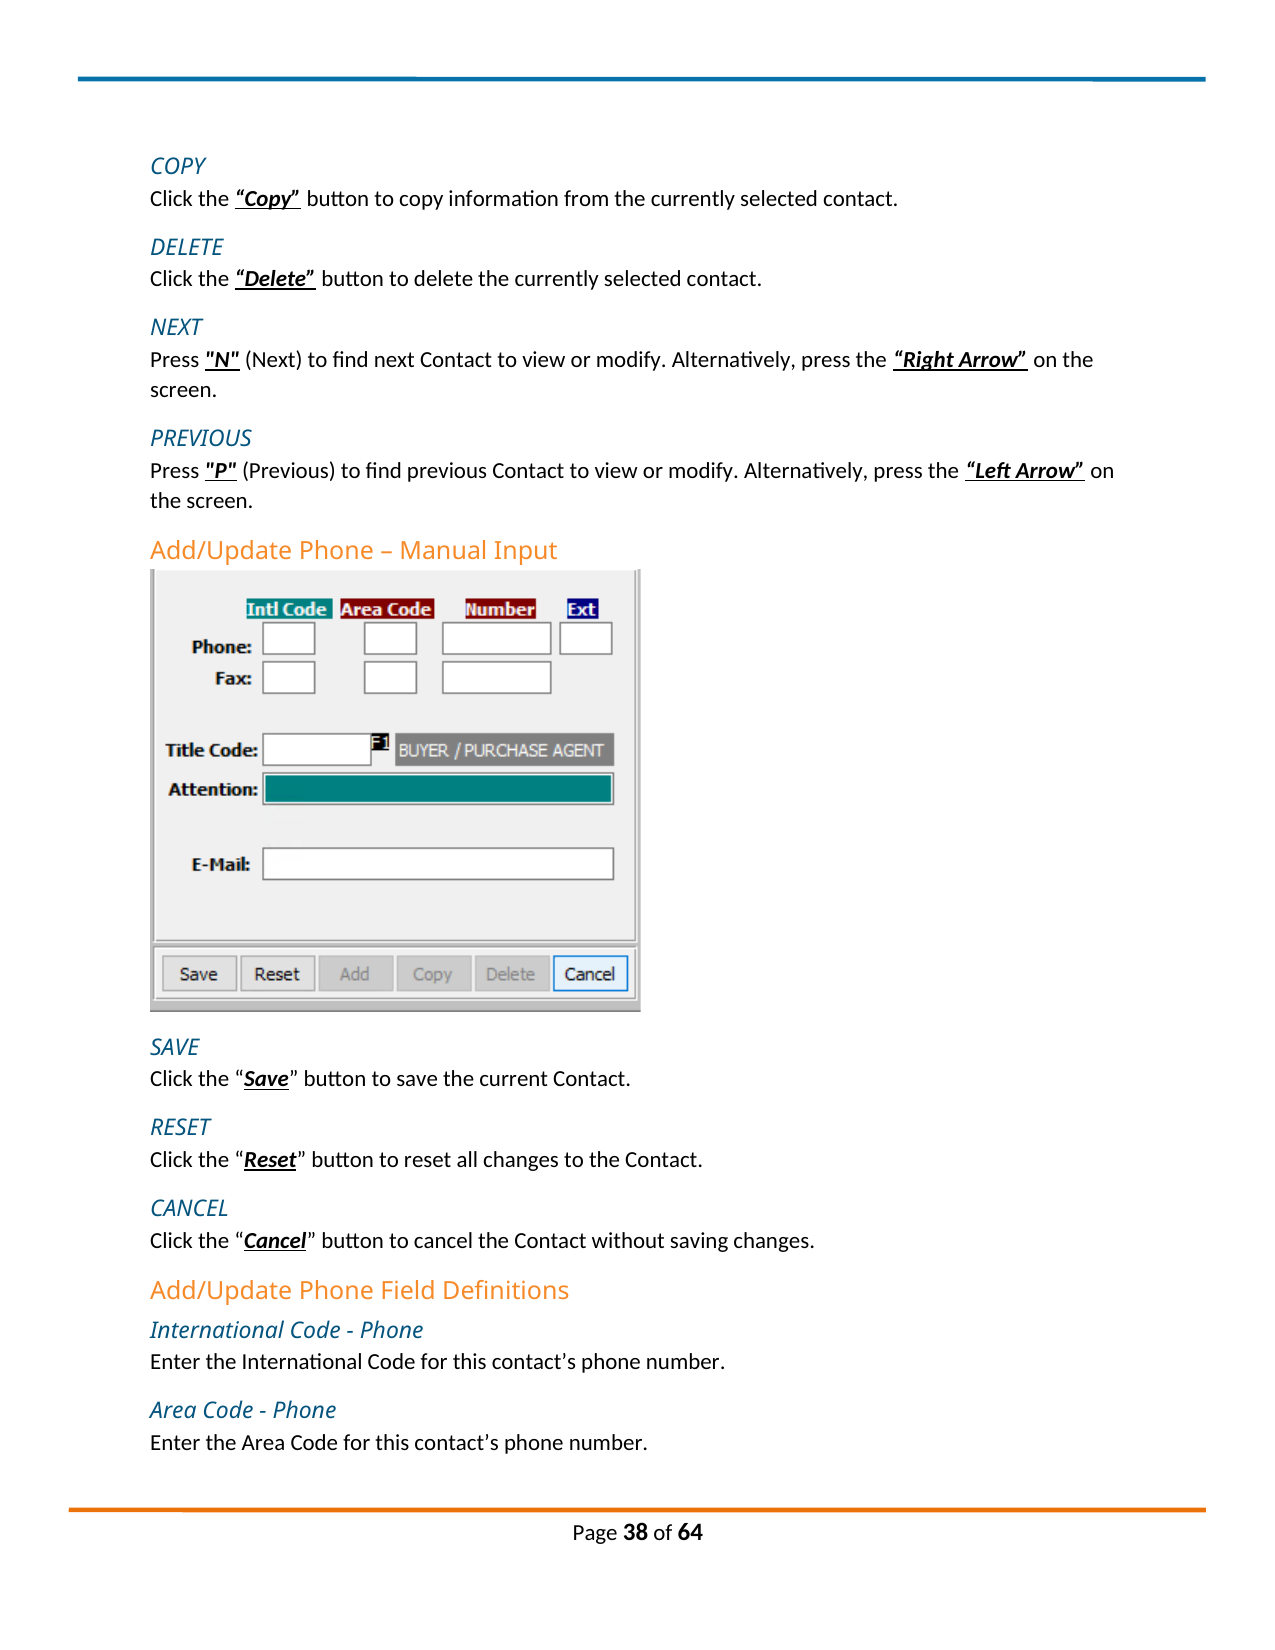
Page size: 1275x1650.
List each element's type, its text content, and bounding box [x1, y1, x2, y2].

picture [150, 569, 641, 1012]
subtitle International Code - Phone [150, 1313, 1125, 1345]
subtitle Add/Update Phone – Manual Input [150, 533, 1125, 567]
subtitle Add/Update Phone Field Definitions [150, 1273, 1125, 1307]
text Enter the Area Code for this contact’s phone number. [150, 1428, 1125, 1456]
text Click the “Copy” button to copy information from the currently selected contact. [150, 184, 1125, 212]
text Click the “Save” button to save the current Contact. [150, 1064, 1125, 1092]
text Press "N" (Next) to find next Contact to view or modify. Alternatively, press the “Right Arrow” on the screen. [150, 345, 1125, 403]
subtitle PREVIOUS [150, 422, 1125, 453]
subtitle SAVE [150, 1031, 1125, 1062]
subtitle COPY [150, 150, 1125, 181]
text Enter the International Code for this contact’s phone number. [150, 1347, 1125, 1375]
subtitle DELETE [150, 231, 1125, 262]
text Click the “Delete” button to delete the currently selected contact. [150, 264, 1125, 292]
subtitle Area Code - Phone [150, 1394, 1125, 1425]
text Click the “Reset” button to reset all changes to the Contact. [150, 1145, 1125, 1173]
subtitle RESET [150, 1111, 1125, 1143]
subtitle NEXT [150, 311, 1125, 342]
text Click the “Cancel” button to cancel the Contact without saving changes. [150, 1226, 1125, 1254]
subtitle CANCEL [150, 1192, 1125, 1223]
text Press "P" (Previous) to find previous Contact to view or modify. Alternatively, press the “Left Arrow” on the screen. [150, 456, 1125, 514]
